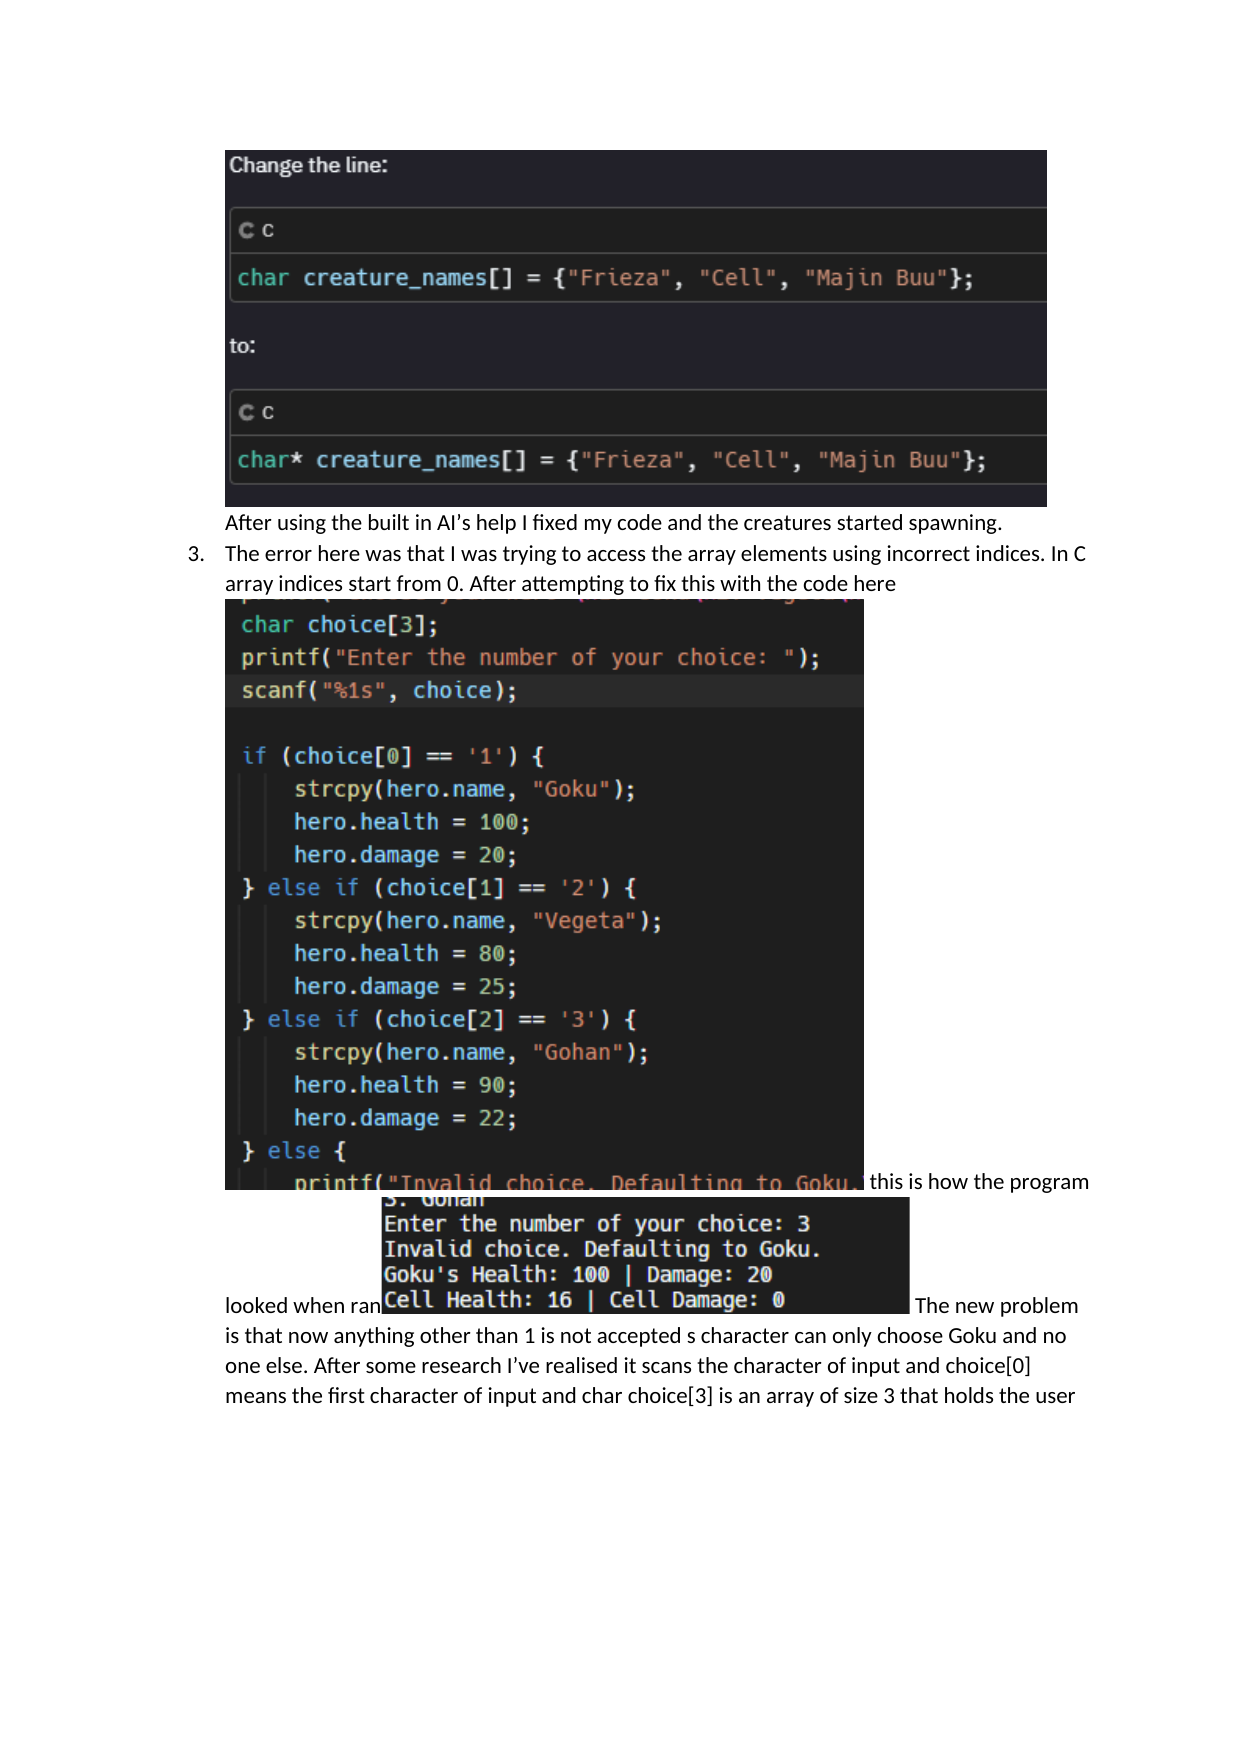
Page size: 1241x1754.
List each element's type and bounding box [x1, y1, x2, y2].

picture [381, 1197, 910, 1314]
list [187, 150, 1090, 536]
list [187, 539, 1090, 1409]
picture [225, 599, 864, 1190]
picture [225, 150, 1047, 507]
